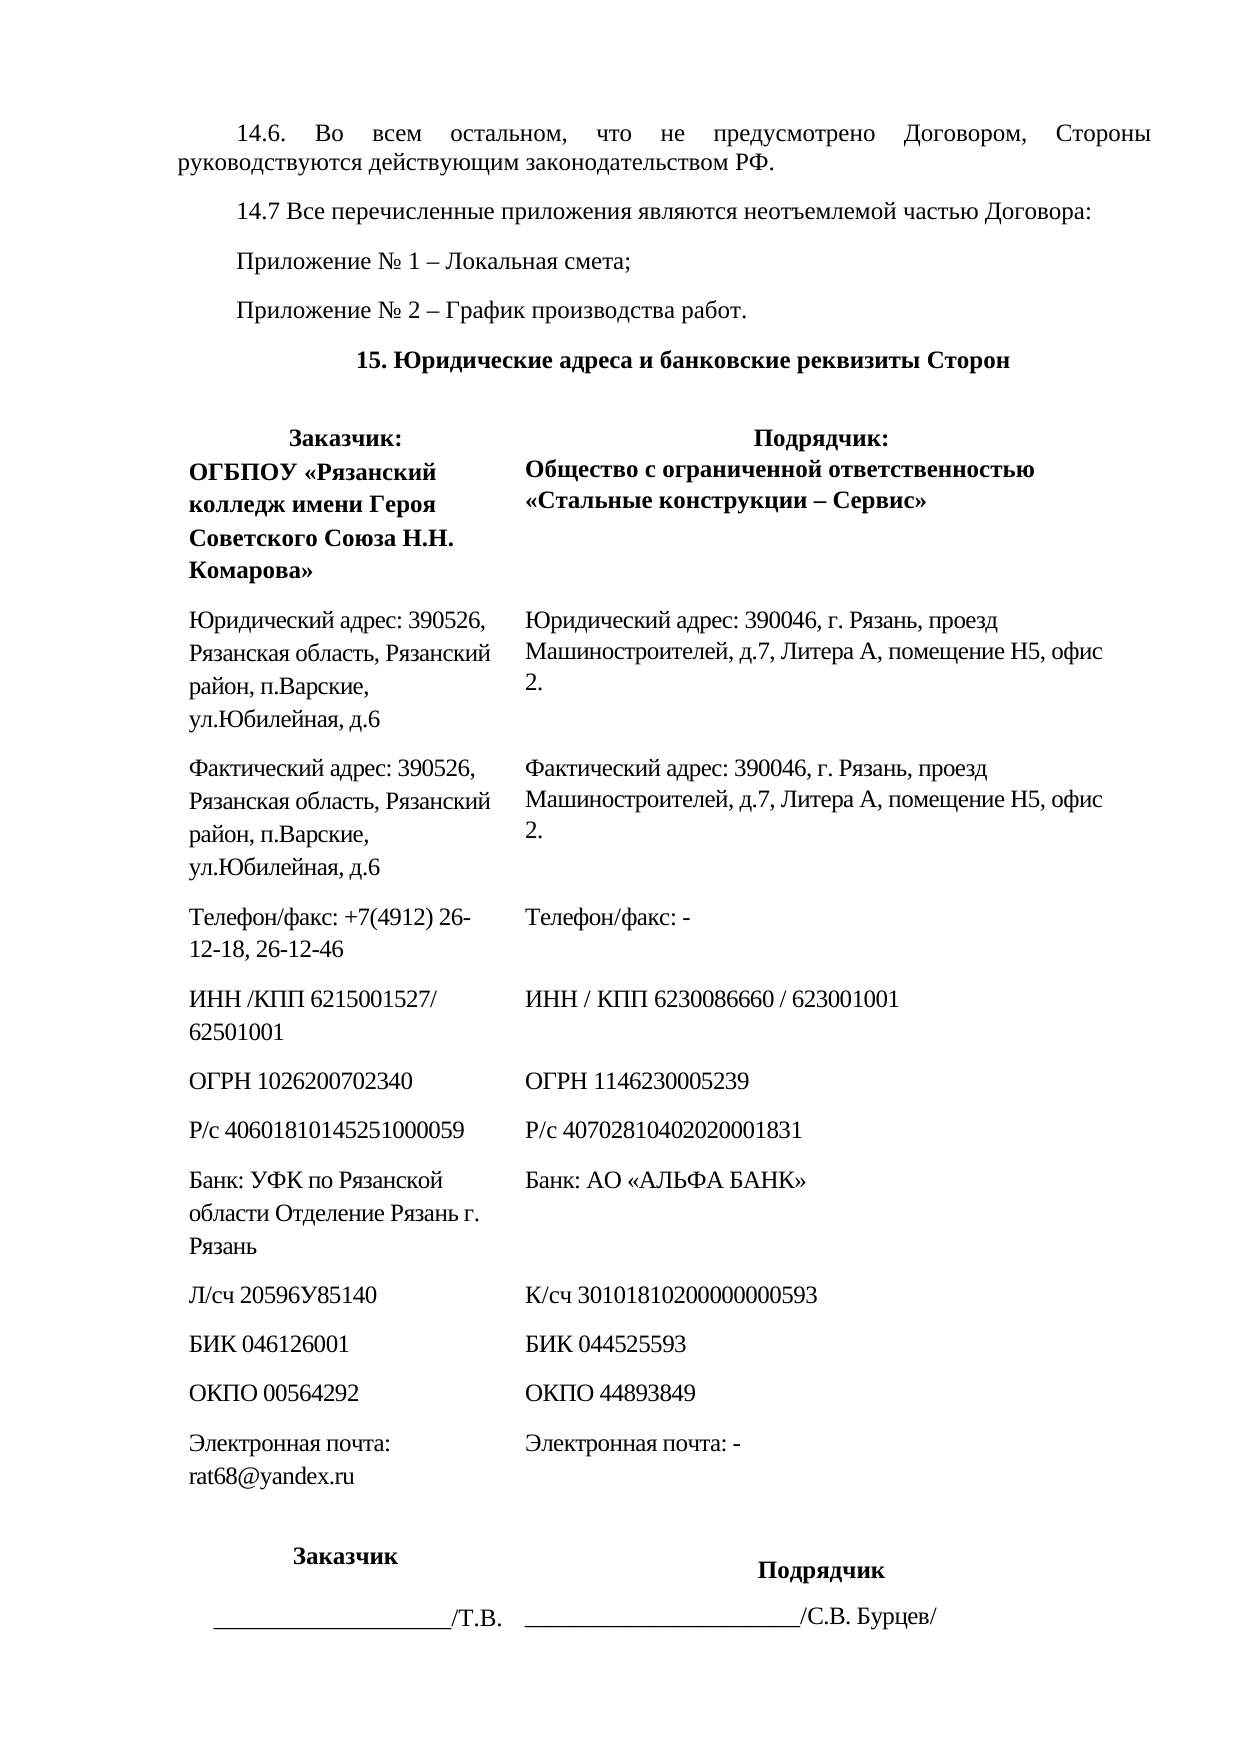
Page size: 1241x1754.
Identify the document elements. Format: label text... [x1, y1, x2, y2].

list Юридические адреса и банковские реквизиты Сторон [215, 345, 1152, 374]
table_cell ИНН /КПП 6215001527/ 62501001 [177, 984, 514, 1066]
text Приложение № 2 – График производства работ. [177, 296, 1152, 324]
table_cell ОГРН 1146230005239 [514, 1066, 1129, 1115]
table_cell Банк: УФК по Рязанской области Отделение Рязань г. Рязань [177, 1165, 514, 1280]
table_cell ОКПО 00564292 [177, 1379, 514, 1428]
table_cell ИНН / КПП 6230086660 / 623001001 [514, 984, 1129, 1066]
table_cell Банк: АО «АЛЬФА БАНК» [514, 1165, 1129, 1280]
table_cell Юридический адрес: 390526, Рязанская область, Рязанский район, п.Варские, ул.Юбилейная, д.6 [177, 605, 514, 753]
table_cell Телефон/факс: +7(4912) 26-12-18, 26-12-46 [177, 902, 514, 984]
text 14.6. Во всем остальном, что не предусмотрено Договором, Стороны руководствуются действующим законодательством РФ. [177, 118, 1152, 176]
table_cell Юридический адрес: 390046, г. Рязань, проезд Машиностроителей, д.7, Литера А, помещение Н5, офис 2. [514, 605, 1129, 753]
table_cell К/сч 30101810200000000593 [514, 1280, 1129, 1329]
table_cell ОГРН 1026200702340 [177, 1066, 514, 1115]
table_cell БИК 044525593 [514, 1329, 1129, 1378]
table_cell Р/с 40601810145251000059 [177, 1115, 514, 1165]
text 14.7 Все перечисленные приложения являются неотъемлемой частью Договора: [177, 196, 1152, 225]
table_cell ОКПО 44893849 [514, 1379, 1129, 1428]
table_cell БИК 046126001 [177, 1329, 514, 1378]
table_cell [514, 1510, 1129, 1636]
table_cell Р/с 40702810402020001831 [514, 1115, 1129, 1165]
table_cell Электронная почта: - [514, 1428, 1129, 1510]
table_cell Телефон/факс: - [514, 902, 1129, 984]
table_cell Л/сч 20596У85140 [177, 1280, 514, 1329]
table_cell Фактический адрес: 390046, г. Рязань, проезд Машиностроителей, д.7, Литера А, помещение Н5, офис 2. [514, 753, 1129, 902]
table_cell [177, 1510, 514, 1636]
table_header Заказчик: ОГБПОУ «Рязанский колледж имени Героя Советского Союза Н.Н. Комарова» [177, 424, 514, 605]
text Приложение № 1 – Локальная смета; [177, 246, 1152, 275]
table_cell Электронная почта: rat68@yandex.ru [177, 1428, 514, 1510]
table_header Подрядчик: Общество с ограниченной ответственностью «Стальные конструкции – Сервис» [514, 424, 1129, 605]
table_cell Фактический адрес: 390526, Рязанская область, Рязанский район, п.Варские, ул.Юбилейная, д.6 [177, 753, 514, 902]
